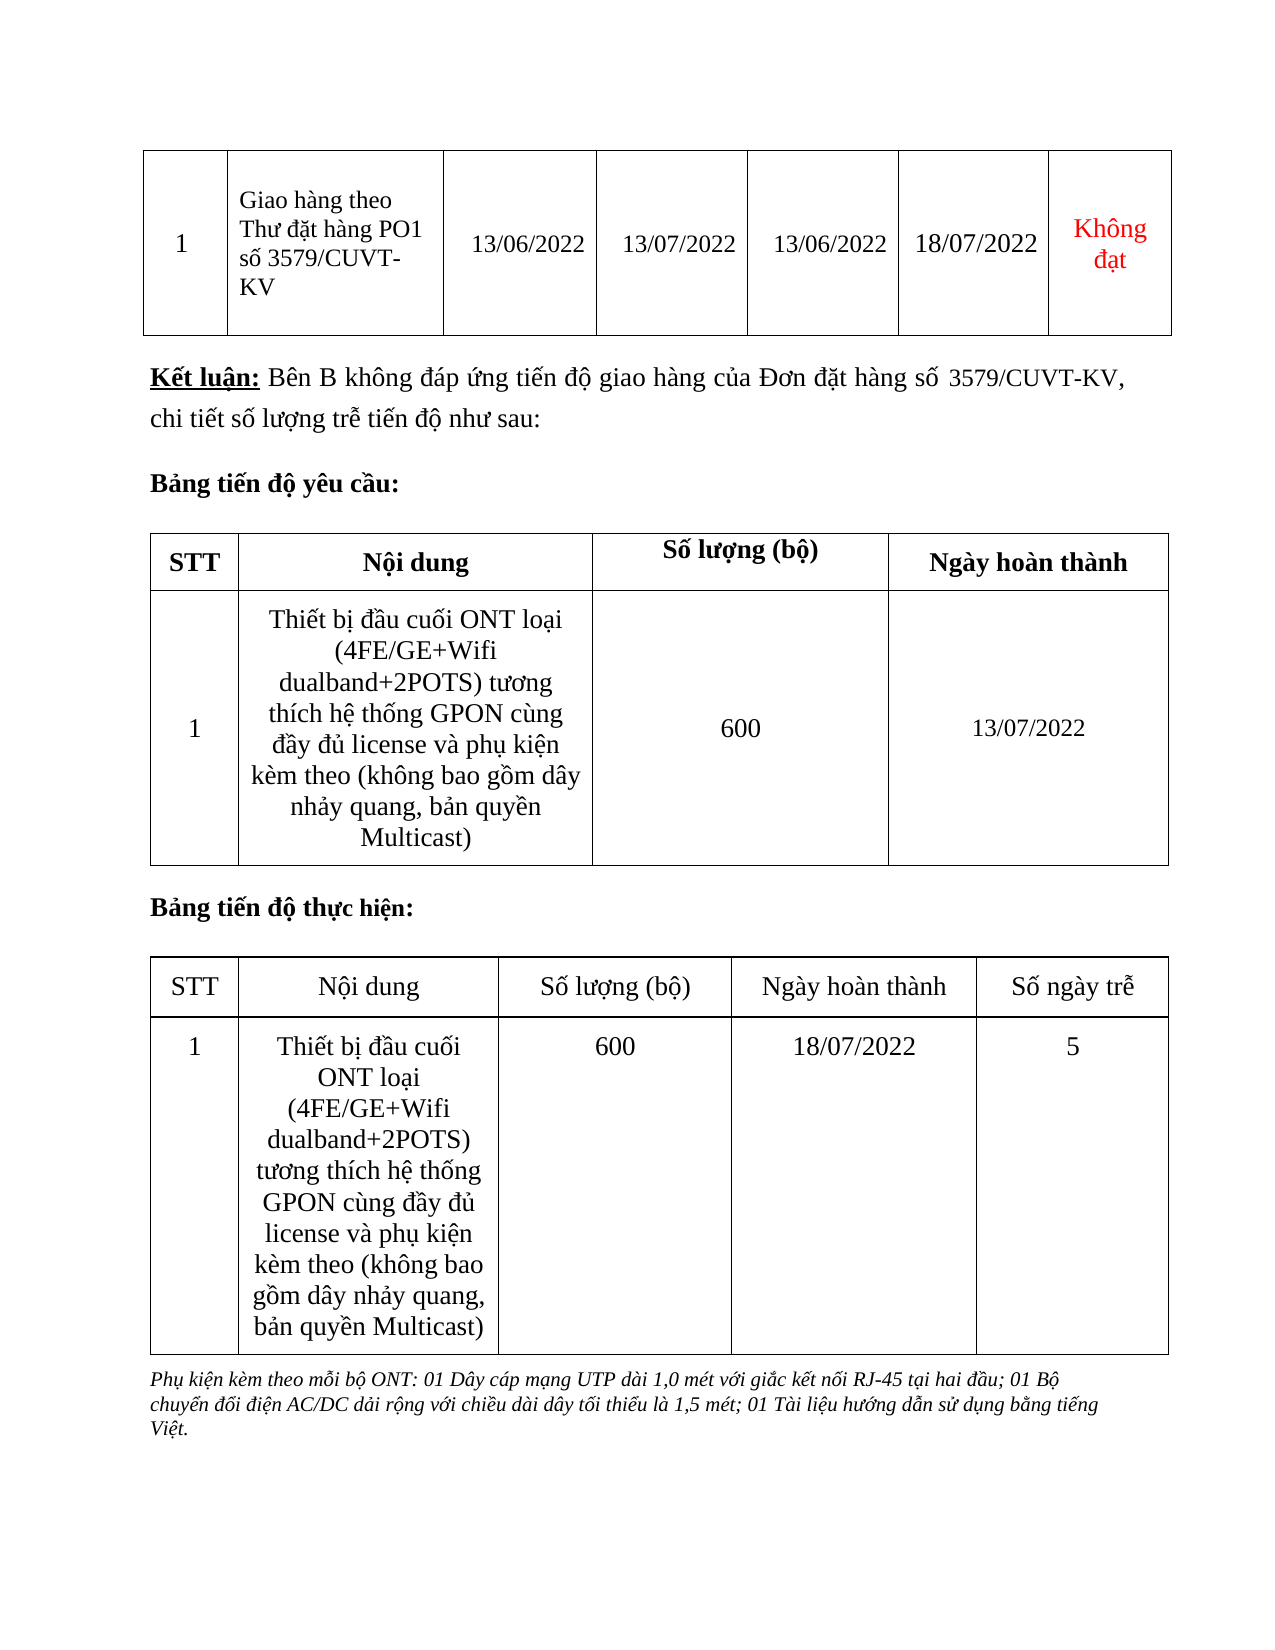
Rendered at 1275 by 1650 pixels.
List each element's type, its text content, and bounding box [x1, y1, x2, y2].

text Phụ kiện kèm theo mỗi bộ ONT: 01 Dây cáp mạng UTP dài 1,0 mét với giắc kết nối RJ-45 tại hai đầu; 01 Bộ chuyển đổi điện AC/DC dải rộng với chiều dài dây tối thiểu là 1,5 mét; 01 Tài liệu hướng dẫn sử dụng bằng tiếng Việt. [150, 1367, 1125, 1439]
table_cell 13/06/2022 [748, 151, 898, 335]
table_header Ngày hoàn thành [732, 958, 976, 1016]
table_header STT [151, 958, 238, 1016]
table_cell Thiết bị đầu cuối ONT loại (4FE/GE+Wifi dualband+2POTS) tương thích hệ thống GPON cùng đầy đủ license và phụ kiện kèm theo (không bao gồm dây nhảy quang, bản quyền Multicast) [239, 1018, 498, 1354]
table_header Nội dung [239, 958, 498, 1016]
table_header Số ngày trễ [977, 958, 1168, 1016]
table_cell 1 [144, 151, 227, 335]
text Bảng tiến độ thực hiện: [150, 891, 1125, 922]
table_cell 13/07/2022 [597, 151, 747, 335]
table_header Ngày hoàn thành [889, 534, 1168, 590]
text Kết luận: Bên B không đáp ứng tiến độ giao hàng của Đơn đặt hàng số 3579/CUVT-KV, chi tiết số lượng trễ tiến độ như sau: [150, 361, 1125, 433]
text Bảng tiến độ yêu cầu: [150, 467, 1125, 498]
table_cell 13/06/2022 [444, 151, 596, 335]
table_cell 600 [593, 591, 888, 865]
table_cell Giao hàng theo Thư đặt hàng PO1 số 3579/CUVT-KV [228, 151, 443, 335]
table_cell Thiết bị đầu cuối ONT loại (4FE/GE+Wifi dualband+2POTS) tương thích hệ thống GPON cùng đầy đủ license và phụ kiện kèm theo (không bao gồm dây nhảy quang, bản quyền Multicast) [239, 591, 592, 865]
table_header Số lượng (bộ) [499, 958, 731, 1016]
table_header Nội dung [239, 534, 592, 590]
table_cell 18/07/2022 [732, 1018, 976, 1354]
table_cell 5 [977, 1018, 1168, 1354]
table_cell 1 [151, 591, 238, 865]
table_cell 1 [151, 1018, 238, 1354]
table_cell 18/07/2022 [899, 151, 1048, 335]
table_cell 13/07/2022 [889, 591, 1168, 865]
table_header STT [151, 534, 238, 590]
table_cell Không đạt [1049, 151, 1171, 335]
table_cell 600 [499, 1018, 731, 1354]
table_header Số lượng (bộ) [593, 534, 888, 590]
